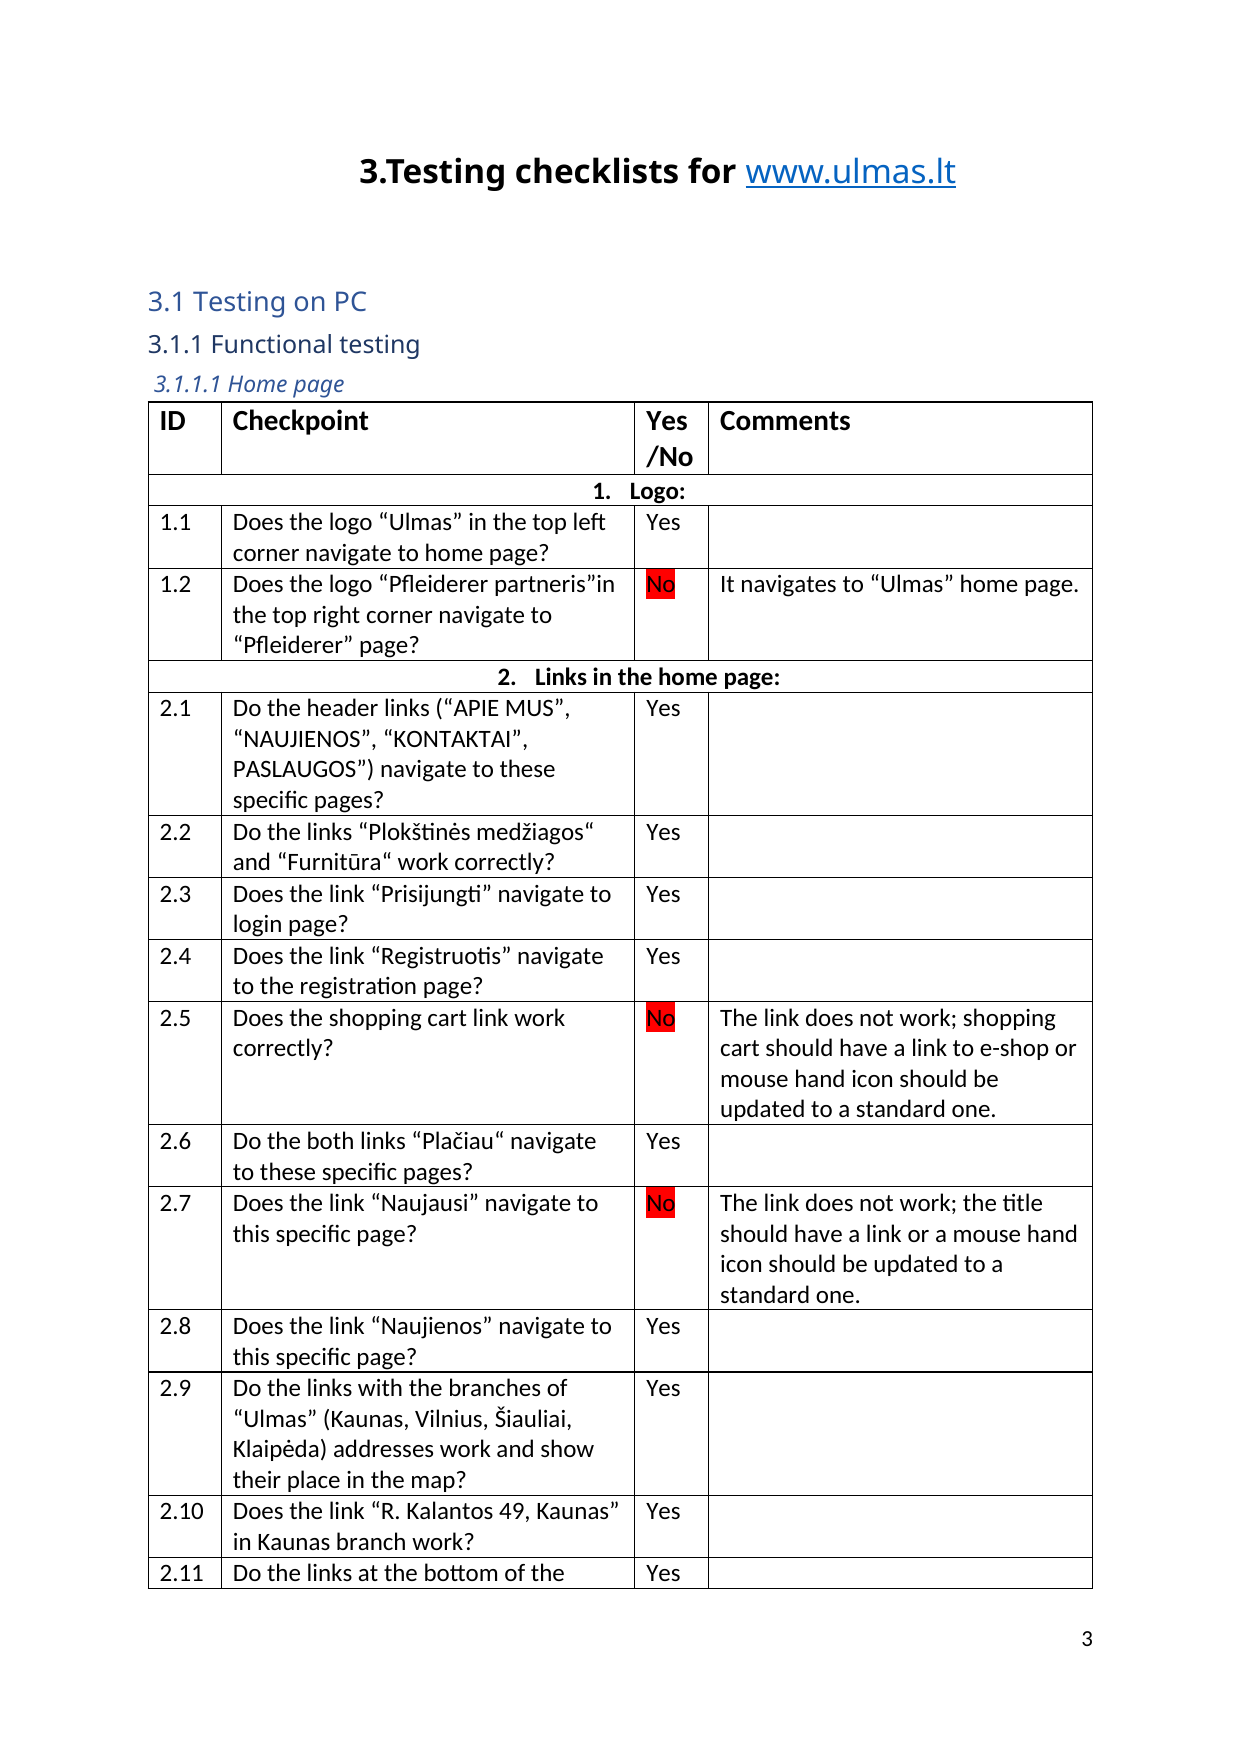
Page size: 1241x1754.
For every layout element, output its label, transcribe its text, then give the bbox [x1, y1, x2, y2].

table_cell Does the link “Registruotis” navigate to the registration page? [222, 940, 634, 1001]
table_cell Yes [635, 1125, 708, 1186]
table_cell [709, 1125, 1092, 1186]
table_cell [709, 1558, 1092, 1588]
table_cell No [635, 1002, 708, 1124]
subtitle 3.1 Testing on PC [148, 283, 1093, 320]
subtitle 3.Testing checklists for www.ulmas.lt [223, 148, 1093, 193]
table_header Comments [709, 403, 1092, 474]
table_cell Yes [635, 693, 708, 815]
table_cell [709, 878, 1092, 939]
table_cell 2.11 [149, 1558, 221, 1588]
table_cell 2.10 [149, 1496, 221, 1557]
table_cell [222, 1558, 634, 1588]
table_cell Yes [635, 1558, 708, 1588]
table_cell Does the link “R. Kalantos 49, Kaunas” in Kaunas branch work? [222, 1496, 634, 1557]
table_cell Logo: [149, 475, 1092, 505]
table_cell The link does not work; shopping cart should have a link to e-shop or mouse hand icon should be updated to a standard one. [709, 1002, 1092, 1124]
table_cell [709, 1310, 1092, 1371]
table_cell Links in the home page: [149, 661, 1092, 692]
table_cell Does the link “Naujienos” navigate to this specific page? [222, 1310, 634, 1371]
subtitle 3.1.1.1 Home page [148, 368, 1093, 399]
subtitle 3.1.1 Functional testing [148, 327, 1093, 361]
table_cell Yes [635, 816, 708, 877]
table_cell Yes [635, 1310, 708, 1371]
table_cell Do the header links (“APIE MUS”, “NAUJIENOS”, “KONTAKTAI”, PASLAUGOS”) navigate to these specific pages? [222, 693, 634, 815]
table_cell Do the links with the branches of “Ulmas” (Kaunas, Vilnius, Šiauliai, Klaipėda) addresses work and show their place in the map? [222, 1373, 634, 1494]
table_cell 2.8 [149, 1310, 221, 1371]
table_cell [709, 693, 1092, 815]
table_cell It navigates to “Ulmas” home page. [709, 569, 1092, 660]
table_header ID [149, 403, 221, 474]
table_cell [709, 816, 1092, 877]
table_cell Does the link “Naujausi” navigate to this specific page? [222, 1187, 634, 1309]
table_cell 1.1 [149, 506, 221, 567]
table_cell [709, 1496, 1092, 1557]
table_cell Does the logo “Ulmas” in the top left corner navigate to home page? [222, 506, 634, 567]
table_header Checkpoint [222, 403, 634, 474]
table_cell [709, 940, 1092, 1001]
table_cell No [635, 569, 708, 660]
table_cell 2.3 [149, 878, 221, 939]
table_header Yes/No [635, 403, 708, 474]
table_cell 2.2 [149, 816, 221, 877]
table_cell [709, 1373, 1092, 1494]
table_cell 2.9 [149, 1373, 221, 1494]
table_cell Yes [635, 878, 708, 939]
table_cell No [635, 1187, 708, 1309]
table_cell Do the both links “Plačiau“ navigate to these specific pages? [222, 1125, 634, 1186]
table_cell Does the link “Prisijungti” navigate to login page? [222, 878, 634, 939]
table_cell Yes [635, 1496, 708, 1557]
table_cell 2.1 [149, 693, 221, 815]
table_cell 2.4 [149, 940, 221, 1001]
table_cell Yes [635, 1373, 708, 1494]
table_cell Yes [635, 940, 708, 1001]
table_cell Does the logo “Pfleiderer partneris”in the top right corner navigate to “Pfleiderer” page? [222, 569, 634, 660]
table_cell 2.5 [149, 1002, 221, 1124]
table_cell 2.7 [149, 1187, 221, 1309]
table_cell Do the links “Plokštinės medžiagos“ and “Furnitūra“ work correctly? [222, 816, 634, 877]
table_cell The link does not work; the title should have a link or a mouse hand icon should be updated to a standard one. [709, 1187, 1092, 1309]
table_cell 2.6 [149, 1125, 221, 1186]
table_cell [709, 506, 1092, 567]
table_cell Yes [635, 506, 708, 567]
table_cell 1.2 [149, 569, 221, 660]
table_cell Does the shopping cart link work correctly? [222, 1002, 634, 1124]
